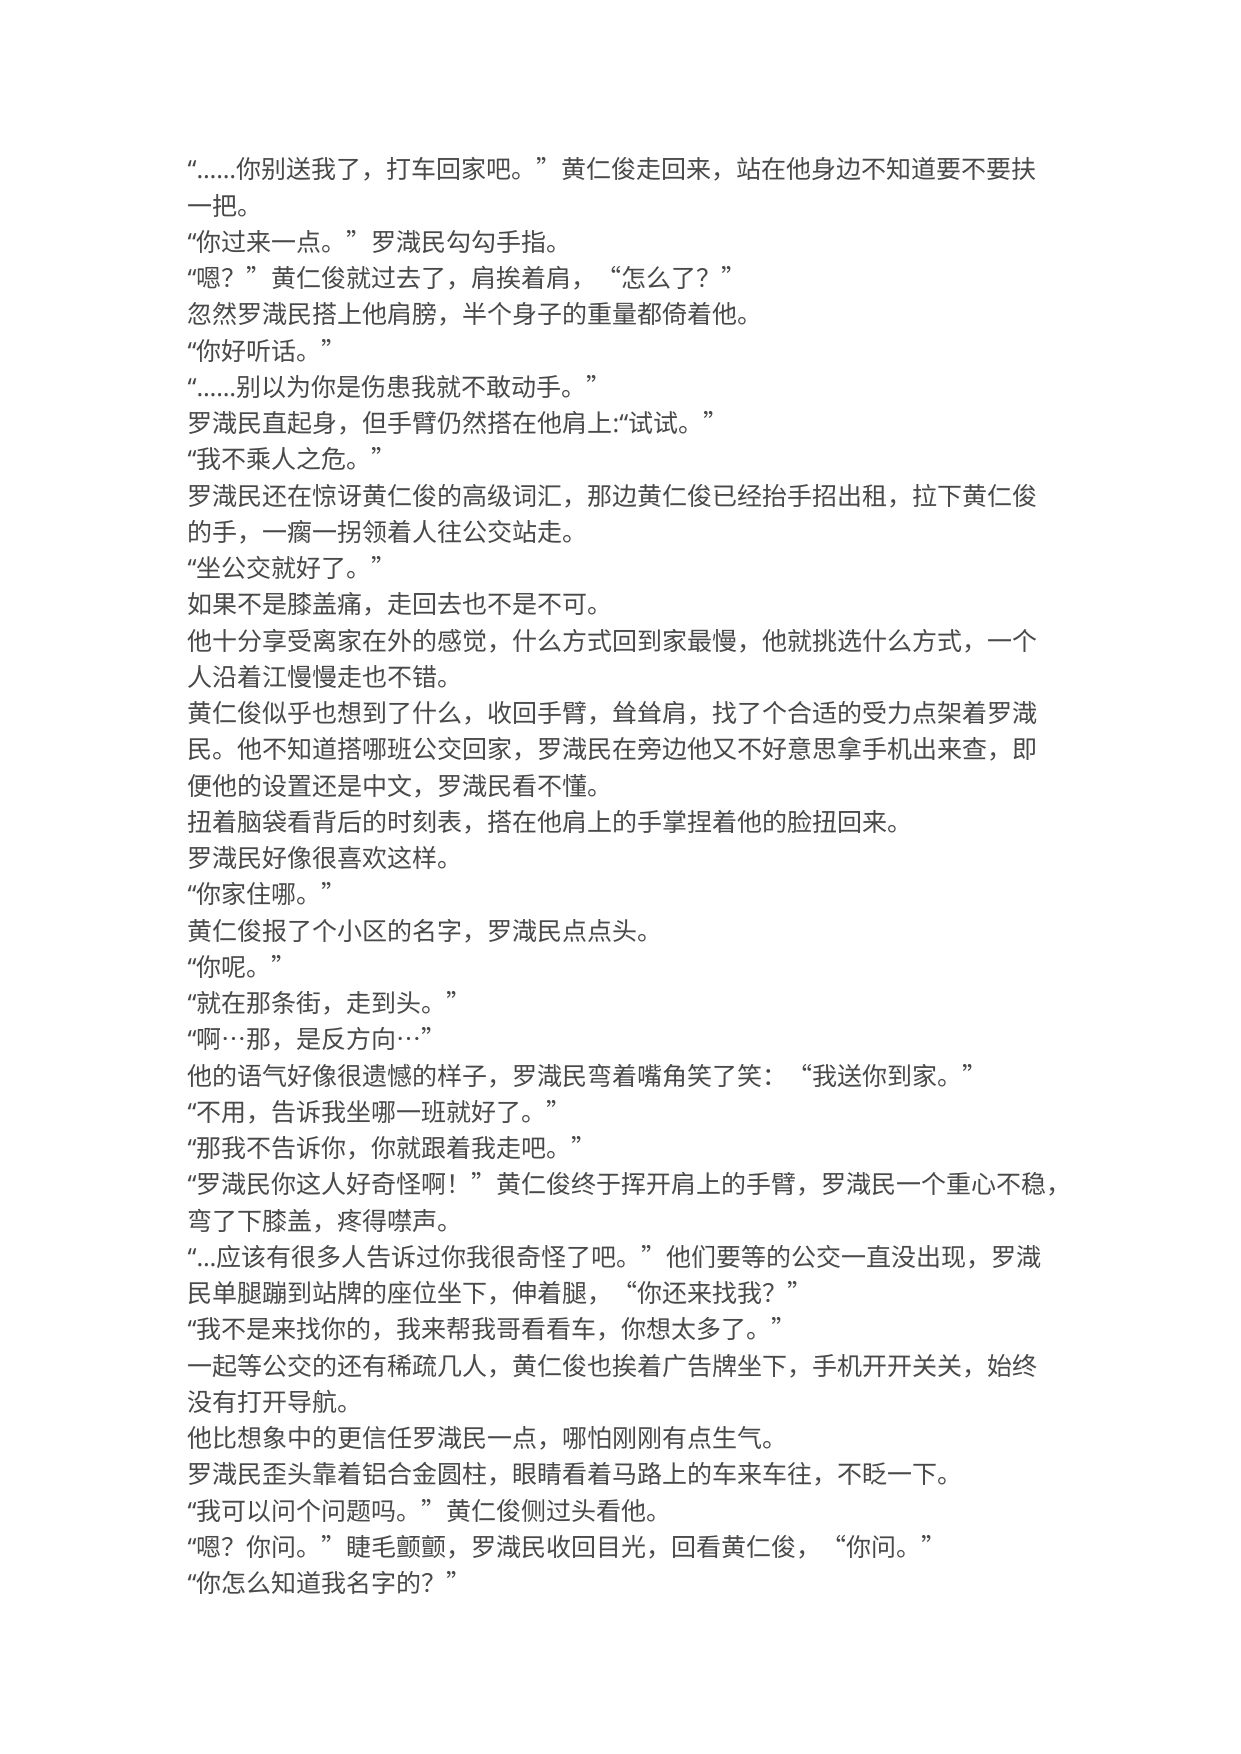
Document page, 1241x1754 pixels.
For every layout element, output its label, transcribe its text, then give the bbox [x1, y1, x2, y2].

text 黄仁俊似乎也想到了什么，收回手臂，耸耸肩，找了个合适的受力点架着罗渽民。他不知道搭哪班公交回家，罗渽民在旁边他又不好意思拿手机出来查，即便他的设置还是中文，罗渽民看不懂。 [187, 694, 1053, 802]
text 黄仁俊报了个小区的名字，罗渽民点点头。 [187, 911, 1053, 947]
text 罗渽民直起身，但手臂仍然搭在他肩上:“试试。” [187, 404, 1053, 440]
text “那我不告诉你，你就跟着我走吧。” [187, 1129, 1053, 1165]
text “嗯？你问。”睫毛颤颤，罗渽民收回目光，回看黄仁俊，“你问。” [187, 1527, 1053, 1564]
text “……别以为你是伤患我就不敢动手。” [187, 367, 1053, 404]
text “你过来一点。”罗渽民勾勾手指。 [187, 222, 1053, 259]
text 罗渽民歪头靠着铝合金圆柱，眼睛看着马路上的车来车往，不眨一下。 [187, 1455, 1053, 1491]
text 扭着脑袋看背后的时刻表，搭在他肩上的手掌捏着他的脸扭回来。 [187, 802, 1053, 839]
text “你好听话。” [187, 331, 1053, 367]
text 他的语气好像很遗憾的样子，罗渽民弯着嘴角笑了笑：“我送你到家。” [187, 1056, 1053, 1092]
text “不用，告诉我坐哪一班就好了。” [187, 1092, 1053, 1129]
text “坐公交就好了。” [187, 549, 1053, 585]
text “你家住哪。” [187, 875, 1053, 911]
text 他比想象中的更信任罗渽民一点，哪怕刚刚有点生气。 [187, 1419, 1053, 1455]
text “……你别送我了，打车回家吧。”黄仁俊走回来，站在他身边不知道要不要扶一把。 [187, 150, 1053, 222]
text “就在那条街，走到头。” [187, 984, 1053, 1020]
text 他十分享受离家在外的感觉，什么方式回到家最慢，他就挑选什么方式，一个人沿着江慢慢走也不错。 [187, 621, 1053, 694]
text “啊…那，是反方向…” [187, 1020, 1053, 1056]
text “我不乘人之危。” [187, 440, 1053, 476]
text 如果不是膝盖痛，走回去也不是不可。 [187, 585, 1053, 621]
text “你怎么知道我名字的？” [187, 1564, 1053, 1600]
text “嗯？”黄仁俊就过去了，肩挨着肩，“怎么了？” [187, 259, 1053, 295]
text 忽然罗渽民搭上他肩膀，半个身子的重量都倚着他。 [187, 295, 1053, 331]
text “罗渽民你这人好奇怪啊！”黄仁俊终于挥开肩上的手臂，罗渽民一个重心不稳，弯了下膝盖，疼得噤声。 [187, 1165, 1053, 1237]
text 一起等公交的还有稀疏几人，黄仁俊也挨着广告牌坐下，手机开开关关，始终没有打开导航。 [187, 1346, 1053, 1419]
text 罗渽民好像很喜欢这样。 [187, 839, 1053, 875]
text 罗渽民还在惊讶黄仁俊的高级词汇，那边黄仁俊已经抬手招出租，拉下黄仁俊的手，一瘸一拐领着人往公交站走。 [187, 476, 1053, 549]
text “我不是来找你的，我来帮我哥看看车，你想太多了。” [187, 1310, 1053, 1346]
text “我可以问个问题吗。”黄仁俊侧过头看他。 [187, 1491, 1053, 1527]
text “你呢。” [187, 947, 1053, 984]
text “…应该有很多人告诉过你我很奇怪了吧。”他们要等的公交一直没出现，罗渽民单腿蹦到站牌的座位坐下，伸着腿，“你还来找我？” [187, 1237, 1053, 1310]
